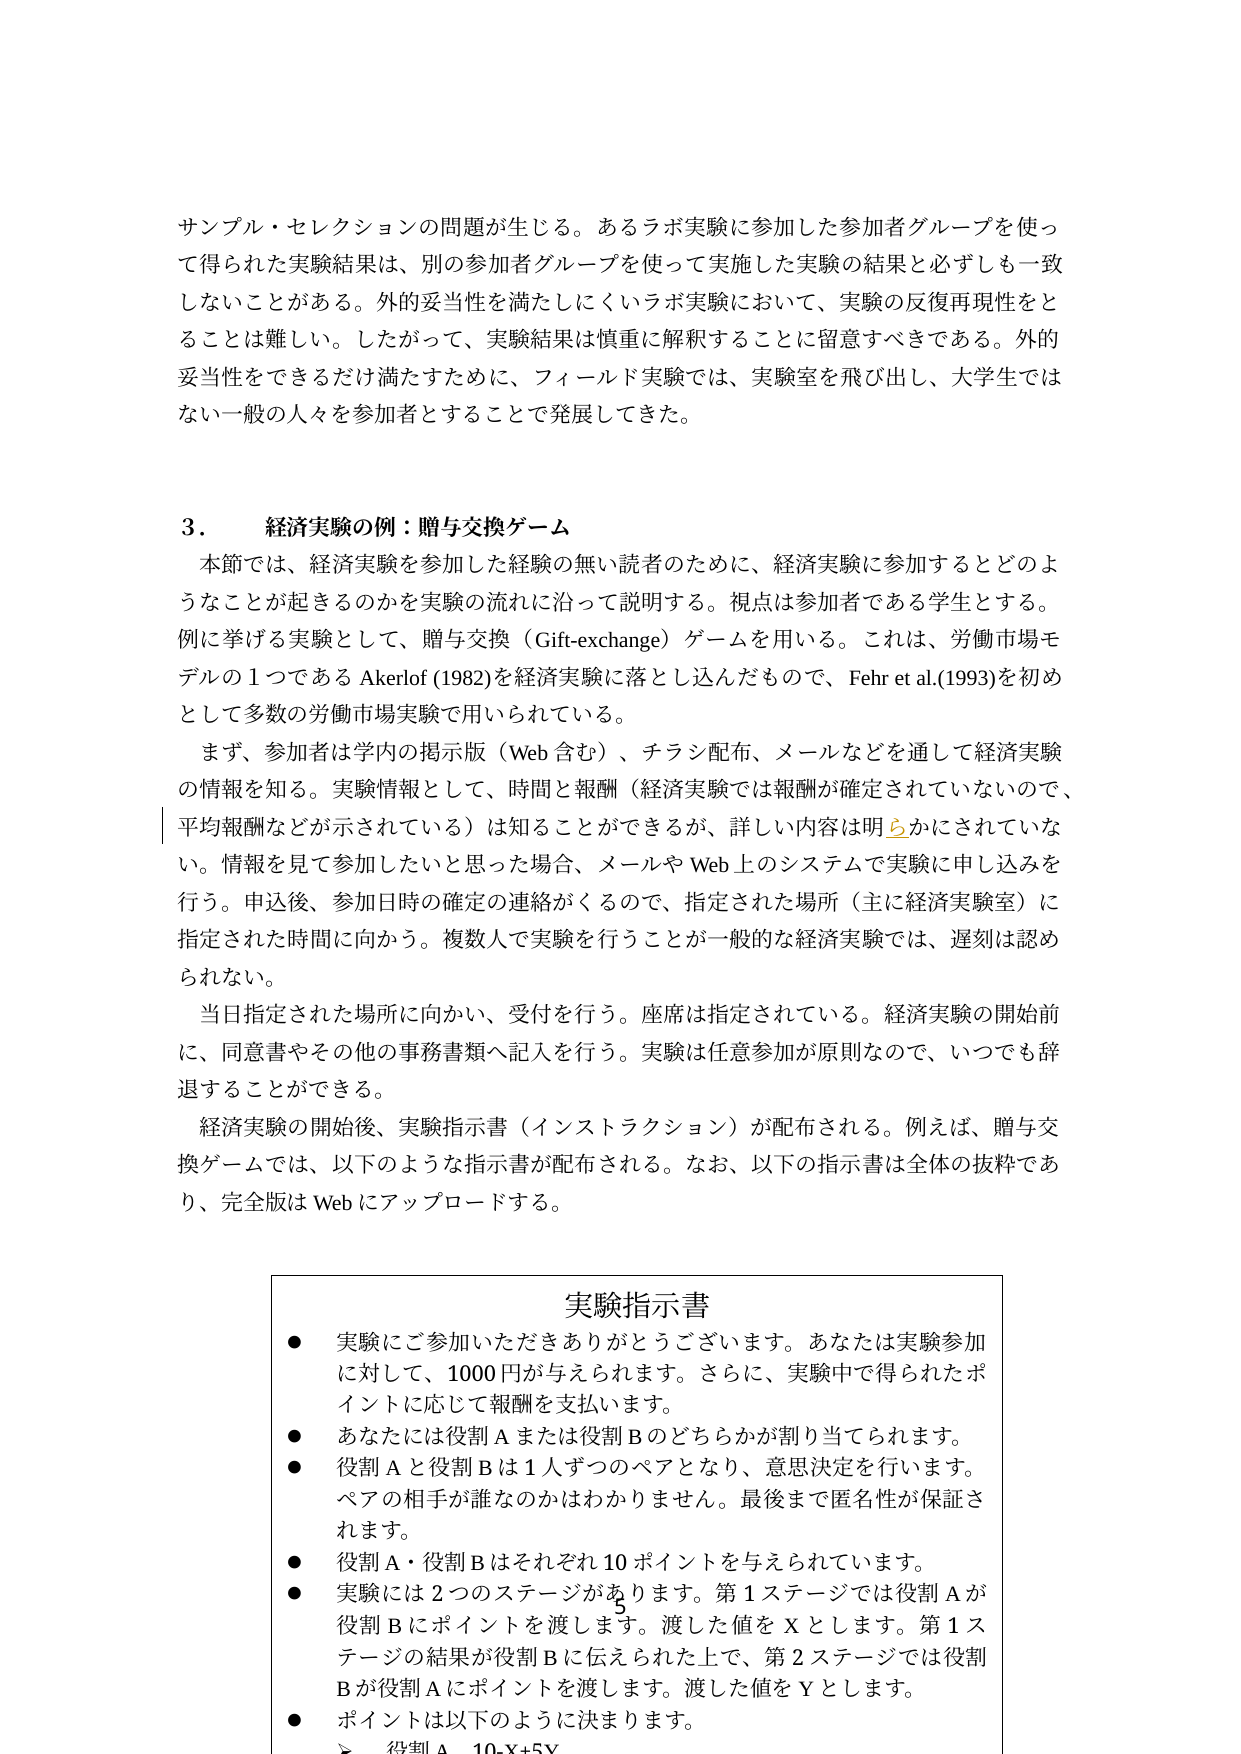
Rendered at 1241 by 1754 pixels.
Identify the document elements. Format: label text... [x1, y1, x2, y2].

text 本節では、経済実験を参加した経験の無い読者のために、経済実験に参加するとどのようなことが起きるのかを実験の流れに沿って説明する。視点は参加者である学生とする。例に挙げる実験として、贈与交換（Gift-exchange）ゲームを用いる。これは、労働市場モデルの１つであるAkerlof (1982)を経済実験に落とし込んだもので、Fehr et al.(1993)を初めとして多数の労働市場実験で用いられている。 [177, 544, 1063, 732]
text まず、参加者は学内の掲示版（Web含む）、チラシ配布、メールなどを通して経済実験の情報を知る。実験情報として、時間と報酬（経済実験では報酬が確定されていないので、平均報酬などが示されている）は知ることができるが、詳しい内容は明かにされていない。情報を見て参加したいと思った場合、メールやWeb上のシステムで実験に申し込みを行う。申込後、参加日時の確定の連絡がくるので、指定された場所（主に経済実験室）に指定された時間に向かう。複数人で実験を行うことが一般的な経済実験では、遅刻は認められない。 [177, 732, 1063, 994]
list 経済実験の例：贈与交換ゲーム [177, 507, 1063, 544]
text 当日指定された場所に向かい、受付を行う。座席は指定されている。経済実験の開始前に、同意書やその他の事務書類へ記入を行う。実験は任意参加が原則なので、いつでも辞退することができる。 [177, 994, 1063, 1107]
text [177, 207, 1063, 432]
text 経済実験の開始後、実験指示書（インストラクション）が配布される。例えば、贈与交換ゲームでは、以下のような指示書が配布される。なお、以下の指示書は全体の抜粋であり、完全版はWebにアップロードする。 [177, 1107, 1063, 1219]
